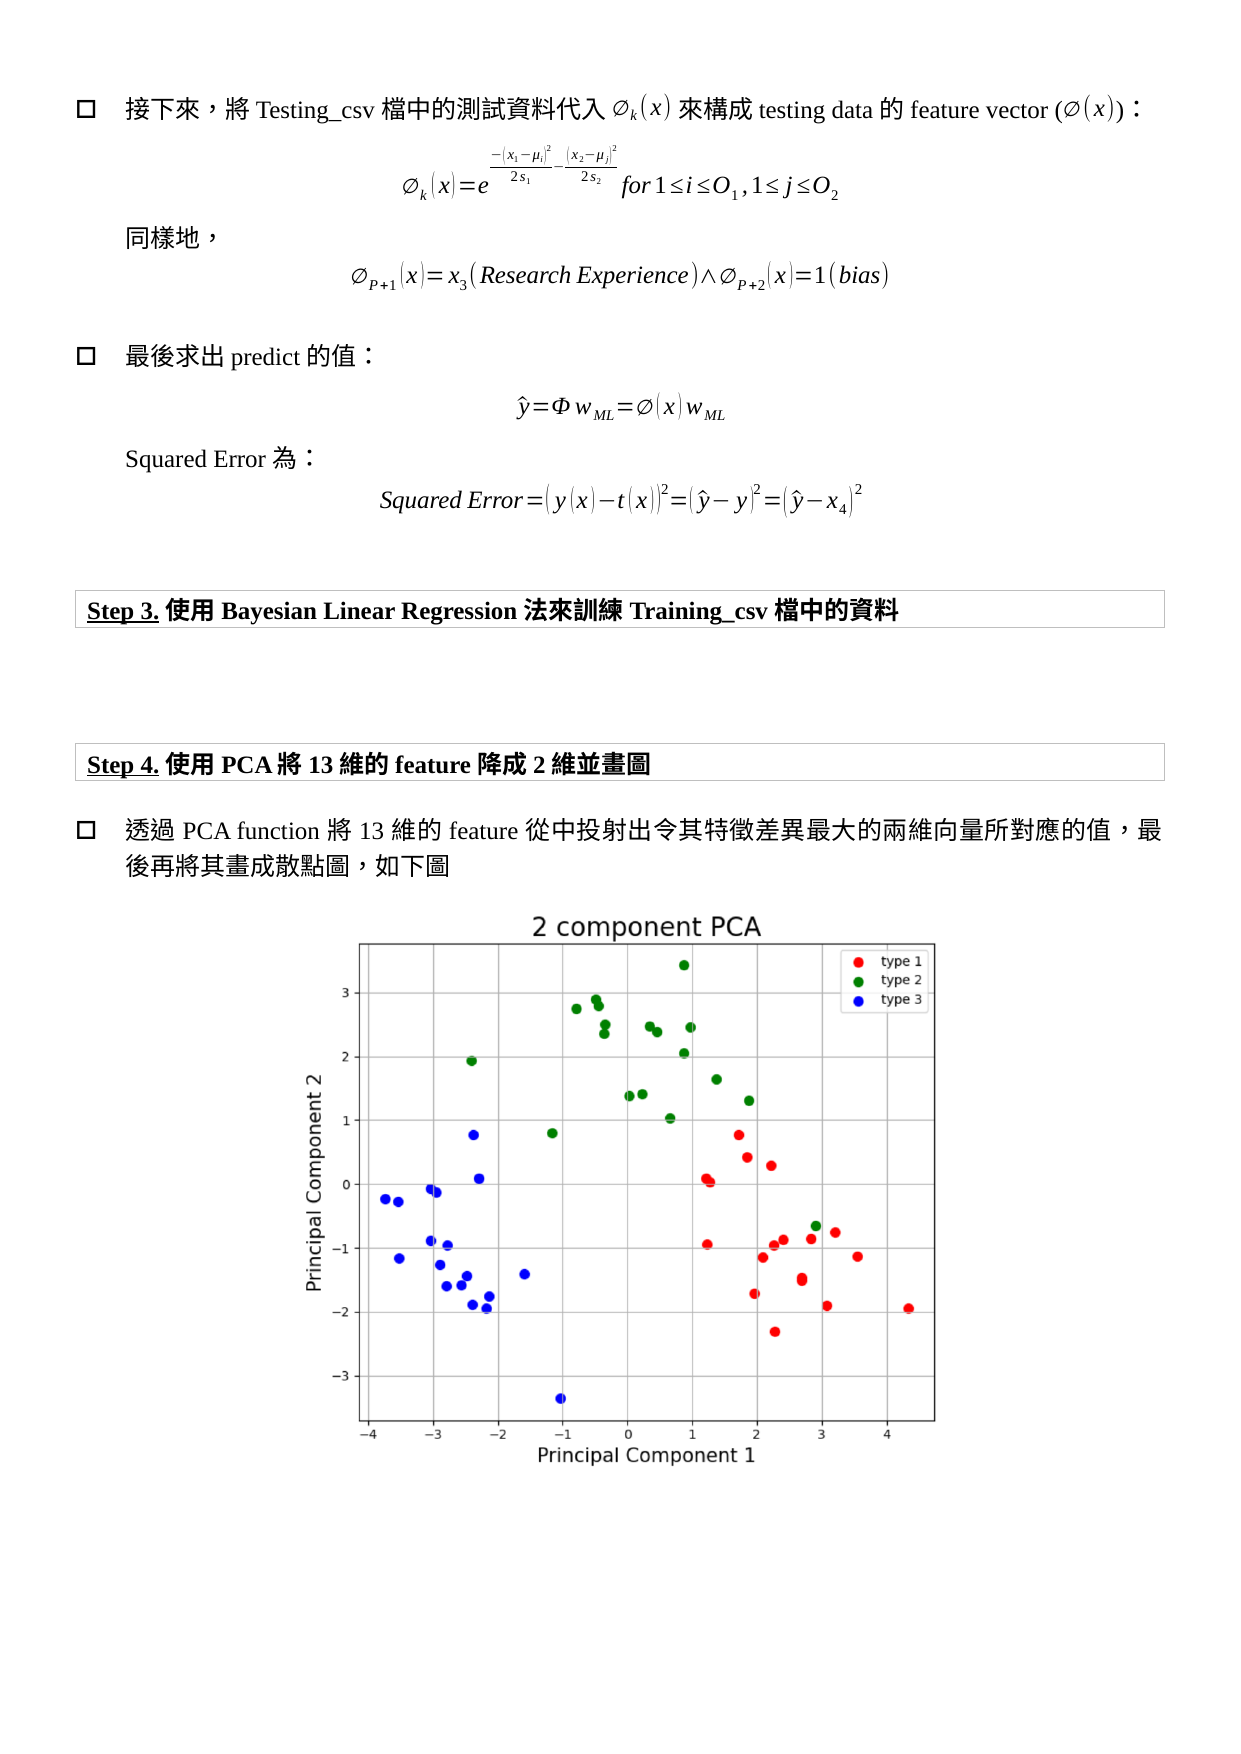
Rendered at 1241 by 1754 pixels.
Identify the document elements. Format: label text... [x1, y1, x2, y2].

text 同樣地， [75, 219, 1165, 255]
list 接下來，將 Testing_csv 檔中的測試資料代入 來構成 testing data 的 feature vector ()： [75, 89, 1165, 126]
list 最後求出 predict 的值： [75, 336, 1165, 373]
list 透過 PCA function 將 13 維的 feature 從中投射出令其特徵差異最大的兩維向量所對應的值，最後再將其畫成散點圖，如下圖 [75, 810, 1165, 883]
table_header Step 4. 使用 PCA 將 13 維的 feature 降成 2 維並畫圖 [76, 744, 1164, 780]
text Squared Error 為： [75, 439, 1165, 475]
picture [295, 911, 945, 1473]
table_header Step 3. 使用 Bayesian Linear Regression 法來訓練 Training_csv 檔中的資料 [76, 591, 1164, 627]
